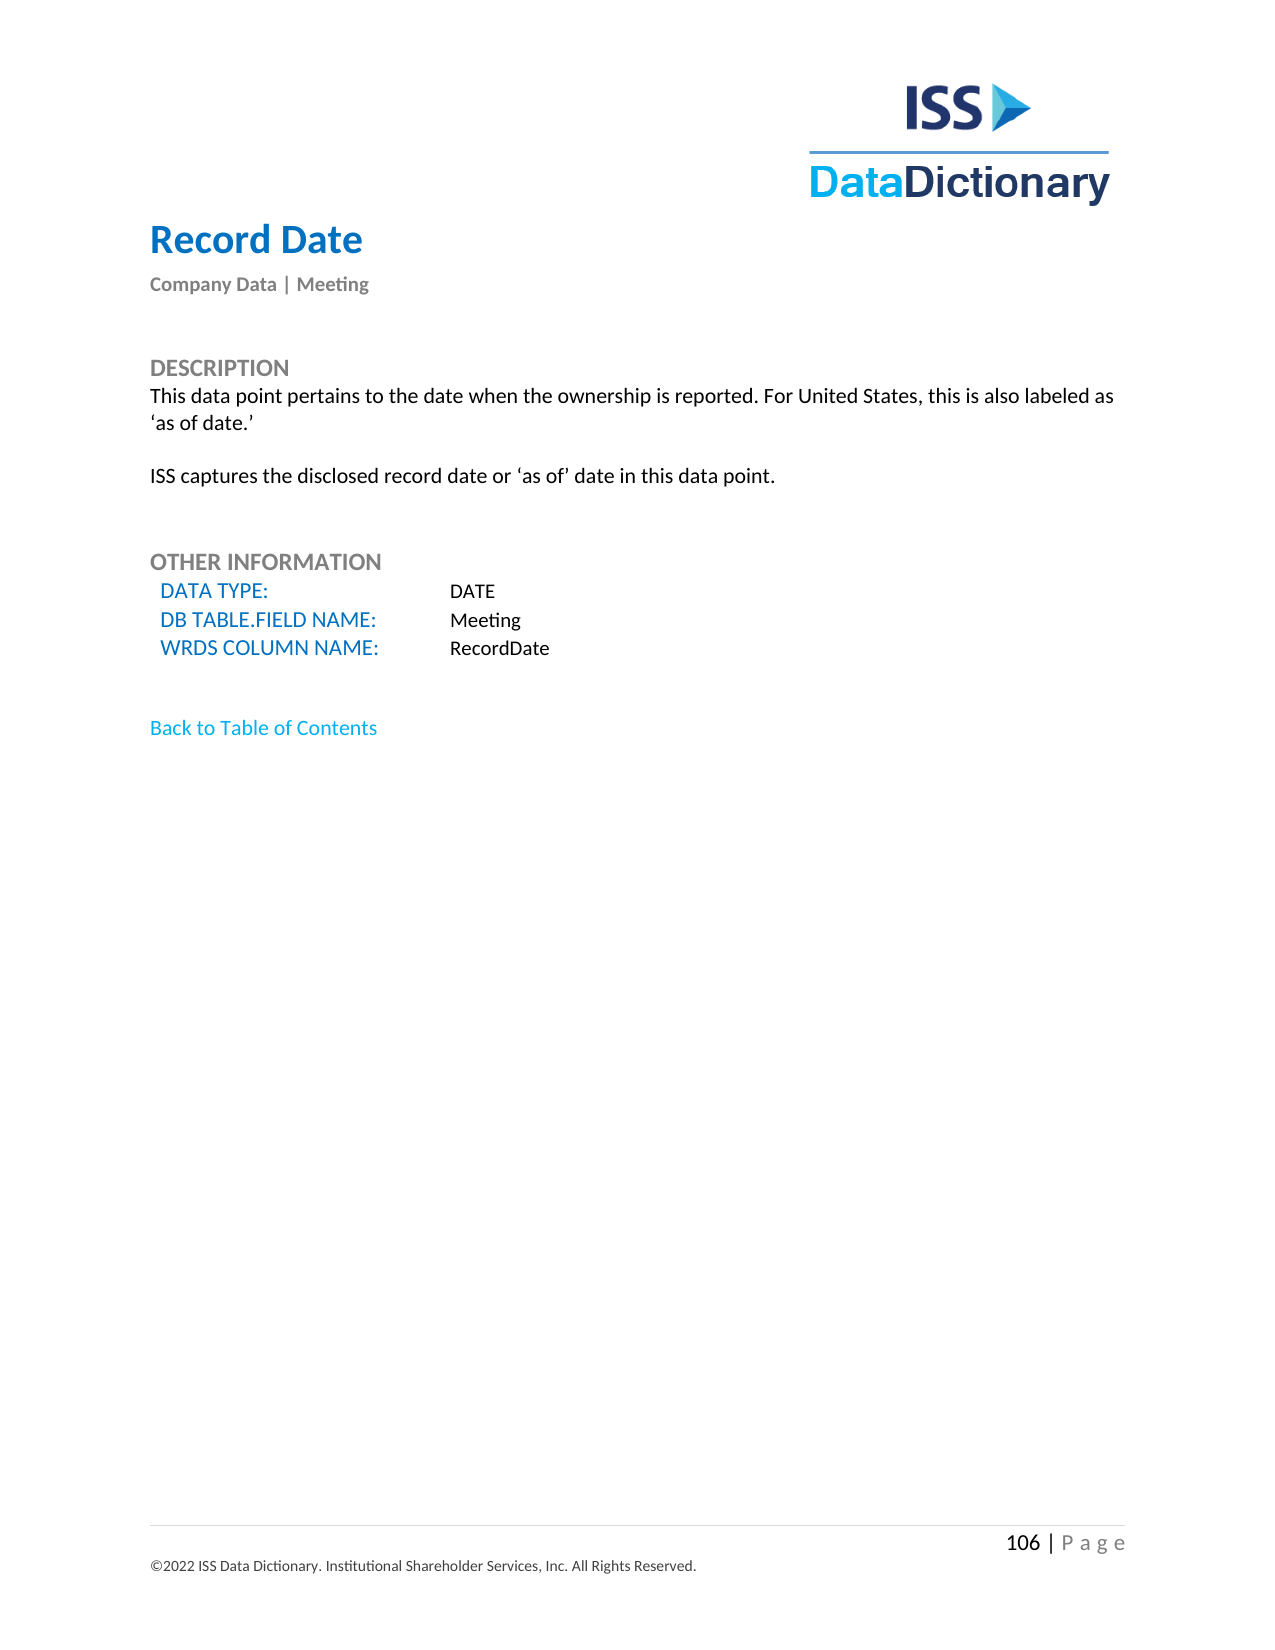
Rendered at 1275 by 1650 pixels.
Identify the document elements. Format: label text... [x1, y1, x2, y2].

text ISS captures the disclosed record date or ‘as of’ date in this data point. [150, 462, 1125, 489]
picture [795, 75, 1125, 213]
text Back to Table of Contents [150, 714, 1125, 740]
text DB TABLE.FIELD NAME: Meeting [150, 605, 1125, 633]
text DATA TYPE: DATE [150, 577, 1125, 605]
text Company Data | Meeting [150, 271, 1125, 297]
text OTHER INFORMATION [150, 546, 1125, 577]
text This data point pertains to the date when the ownership is reported. For United States, this is also labeled as ‘as of date.’ [150, 382, 1125, 436]
text DESCRIPTION [150, 321, 1125, 382]
text WRDS COLUMN NAME: RecordDate [150, 633, 1125, 661]
subtitle Record Date [150, 213, 1125, 264]
